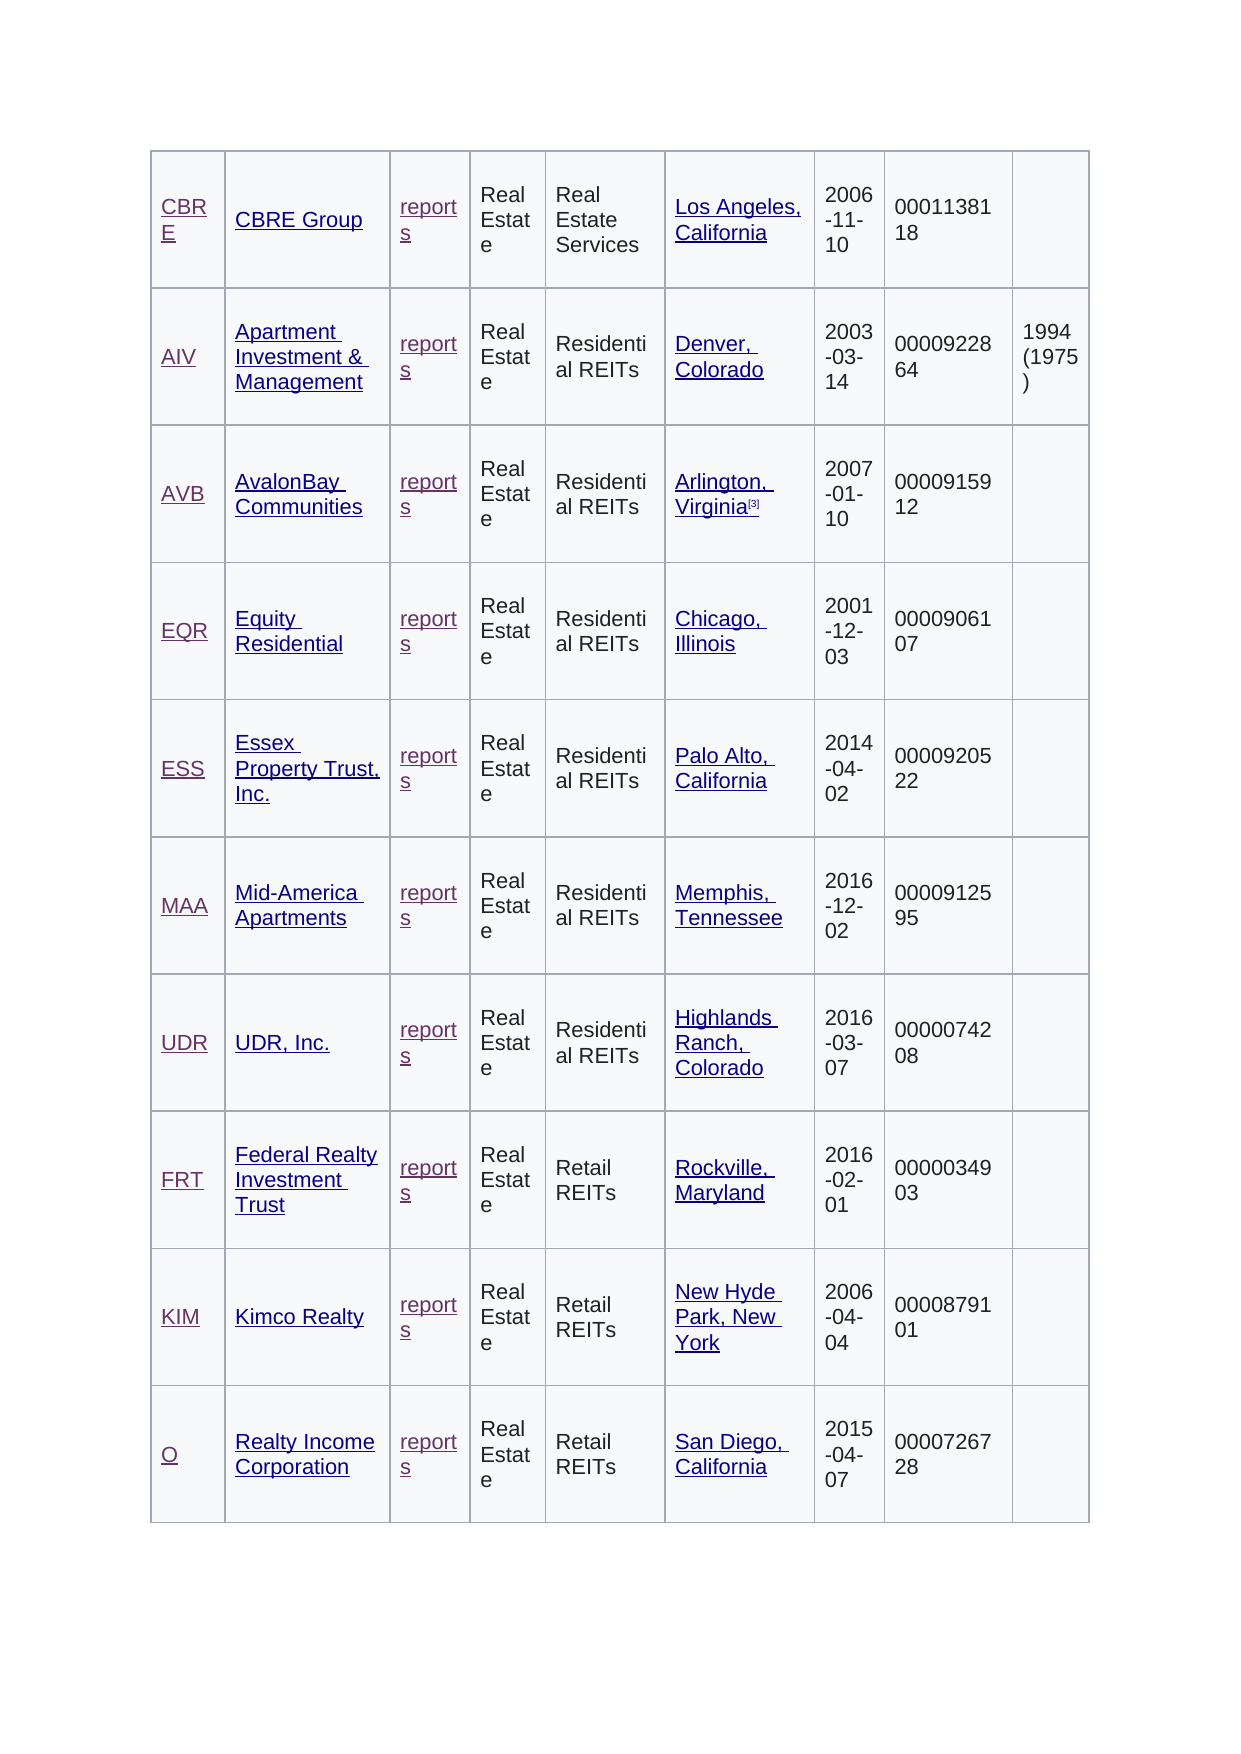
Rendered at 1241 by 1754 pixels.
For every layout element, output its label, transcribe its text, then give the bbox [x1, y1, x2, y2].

table_cell Real Estate [471, 1386, 545, 1522]
table_cell UDR, Inc. [226, 975, 389, 1110]
table_cell 0000906107 [885, 563, 1012, 699]
table_cell Real Estate [471, 152, 545, 287]
table_cell 0000922864 [885, 289, 1012, 424]
table_cell Residential REITs [546, 838, 664, 973]
table_cell 1994 (1975) [1013, 289, 1088, 424]
table_cell 2014-04-02 [815, 700, 884, 836]
table_cell Rockville, Maryland [666, 1112, 814, 1247]
table_cell 2015-04-07 [815, 1386, 884, 1522]
table_cell [1013, 152, 1088, 287]
table_cell Apartment Investment & Management [226, 289, 389, 424]
table_cell Arlington, Virginia[3] [666, 426, 814, 562]
table_cell Palo Alto, California [666, 700, 814, 836]
table_cell 2003-03-14 [815, 289, 884, 424]
table_cell FRT [152, 1112, 224, 1247]
table_cell reports [391, 152, 469, 287]
table_cell Retail REITs [546, 1249, 664, 1385]
table_cell CBRE [152, 152, 224, 287]
table_cell Federal Realty Investment Trust [226, 1112, 389, 1247]
table_cell reports [391, 700, 469, 836]
table_cell 2006-04-04 [815, 1249, 884, 1385]
table_cell New Hyde Park, New York [666, 1249, 814, 1385]
table_cell Real Estate [471, 1249, 545, 1385]
table_cell [1013, 700, 1088, 836]
table_cell [1013, 563, 1088, 699]
table_cell Real Estate Services [546, 152, 664, 287]
table_cell Mid-America Apartments [226, 838, 389, 973]
table_cell 0000912595 [885, 838, 1012, 973]
table_cell [1013, 1249, 1088, 1385]
table_cell reports [391, 426, 469, 562]
table_cell Chicago, Illinois [666, 563, 814, 699]
table_cell San Diego, California [666, 1386, 814, 1522]
table_cell Residential REITs [546, 426, 664, 562]
table_cell Essex Property Trust, Inc. [226, 700, 389, 836]
table_cell Real Estate [471, 1112, 545, 1247]
table_cell MAA [152, 838, 224, 973]
table_cell 2006-11-10 [815, 152, 884, 287]
table_cell Real Estate [471, 700, 545, 836]
table_cell Retail REITs [546, 1386, 664, 1522]
table_cell 0000726728 [885, 1386, 1012, 1522]
table_cell reports [391, 838, 469, 973]
table_cell reports [391, 289, 469, 424]
table_cell Real Estate [471, 563, 545, 699]
table_cell Residential REITs [546, 700, 664, 836]
table_cell Real Estate [471, 975, 545, 1110]
table_cell UDR [152, 975, 224, 1110]
table_cell O [152, 1386, 224, 1522]
table_cell EQR [152, 563, 224, 699]
table_cell 2016-12-02 [815, 838, 884, 973]
table_cell Los Angeles, California [666, 152, 814, 287]
table_cell 2016-02-01 [815, 1112, 884, 1247]
table_cell 2007-01-10 [815, 426, 884, 562]
table_cell reports [391, 1386, 469, 1522]
table_cell 2001-12-03 [815, 563, 884, 699]
table_cell Retail REITs [546, 1112, 664, 1247]
table_cell 0001138118 [885, 152, 1012, 287]
table_cell KIM [152, 1249, 224, 1385]
table_cell 0000879101 [885, 1249, 1012, 1385]
table_cell 2016-03-07 [815, 975, 884, 1110]
table_cell [1013, 1112, 1088, 1247]
table_cell AVB [152, 426, 224, 562]
table_cell Real Estate [471, 289, 545, 424]
table_cell Real Estate [471, 838, 545, 973]
table_cell CBRE Group [226, 152, 389, 287]
table_cell 0000034903 [885, 1112, 1012, 1247]
table_cell [1013, 838, 1088, 973]
table_cell 0000915912 [885, 426, 1012, 562]
table_cell ESS [152, 700, 224, 836]
table_cell Kimco Realty [226, 1249, 389, 1385]
table_cell [1013, 426, 1088, 562]
table_cell reports [391, 975, 469, 1110]
table_cell 0000074208 [885, 975, 1012, 1110]
table_cell [1013, 975, 1088, 1110]
table_cell Residential REITs [546, 563, 664, 699]
table_cell AIV [152, 289, 224, 424]
table_cell Equity Residential [226, 563, 389, 699]
table_cell Memphis, Tennessee [666, 838, 814, 973]
table_cell Realty Income Corporation [226, 1386, 389, 1522]
table_cell reports [391, 563, 469, 699]
table_cell AvalonBay Communities [226, 426, 389, 562]
table_cell Residential REITs [546, 975, 664, 1110]
table_cell Real Estate [471, 426, 545, 562]
table_cell reports [391, 1112, 469, 1247]
table_cell Highlands Ranch, Colorado [666, 975, 814, 1110]
table_cell 0000920522 [885, 700, 1012, 836]
table_cell Residential REITs [546, 289, 664, 424]
table_cell Denver, Colorado [666, 289, 814, 424]
table_cell [1013, 1386, 1088, 1522]
table_cell reports [391, 1249, 469, 1385]
